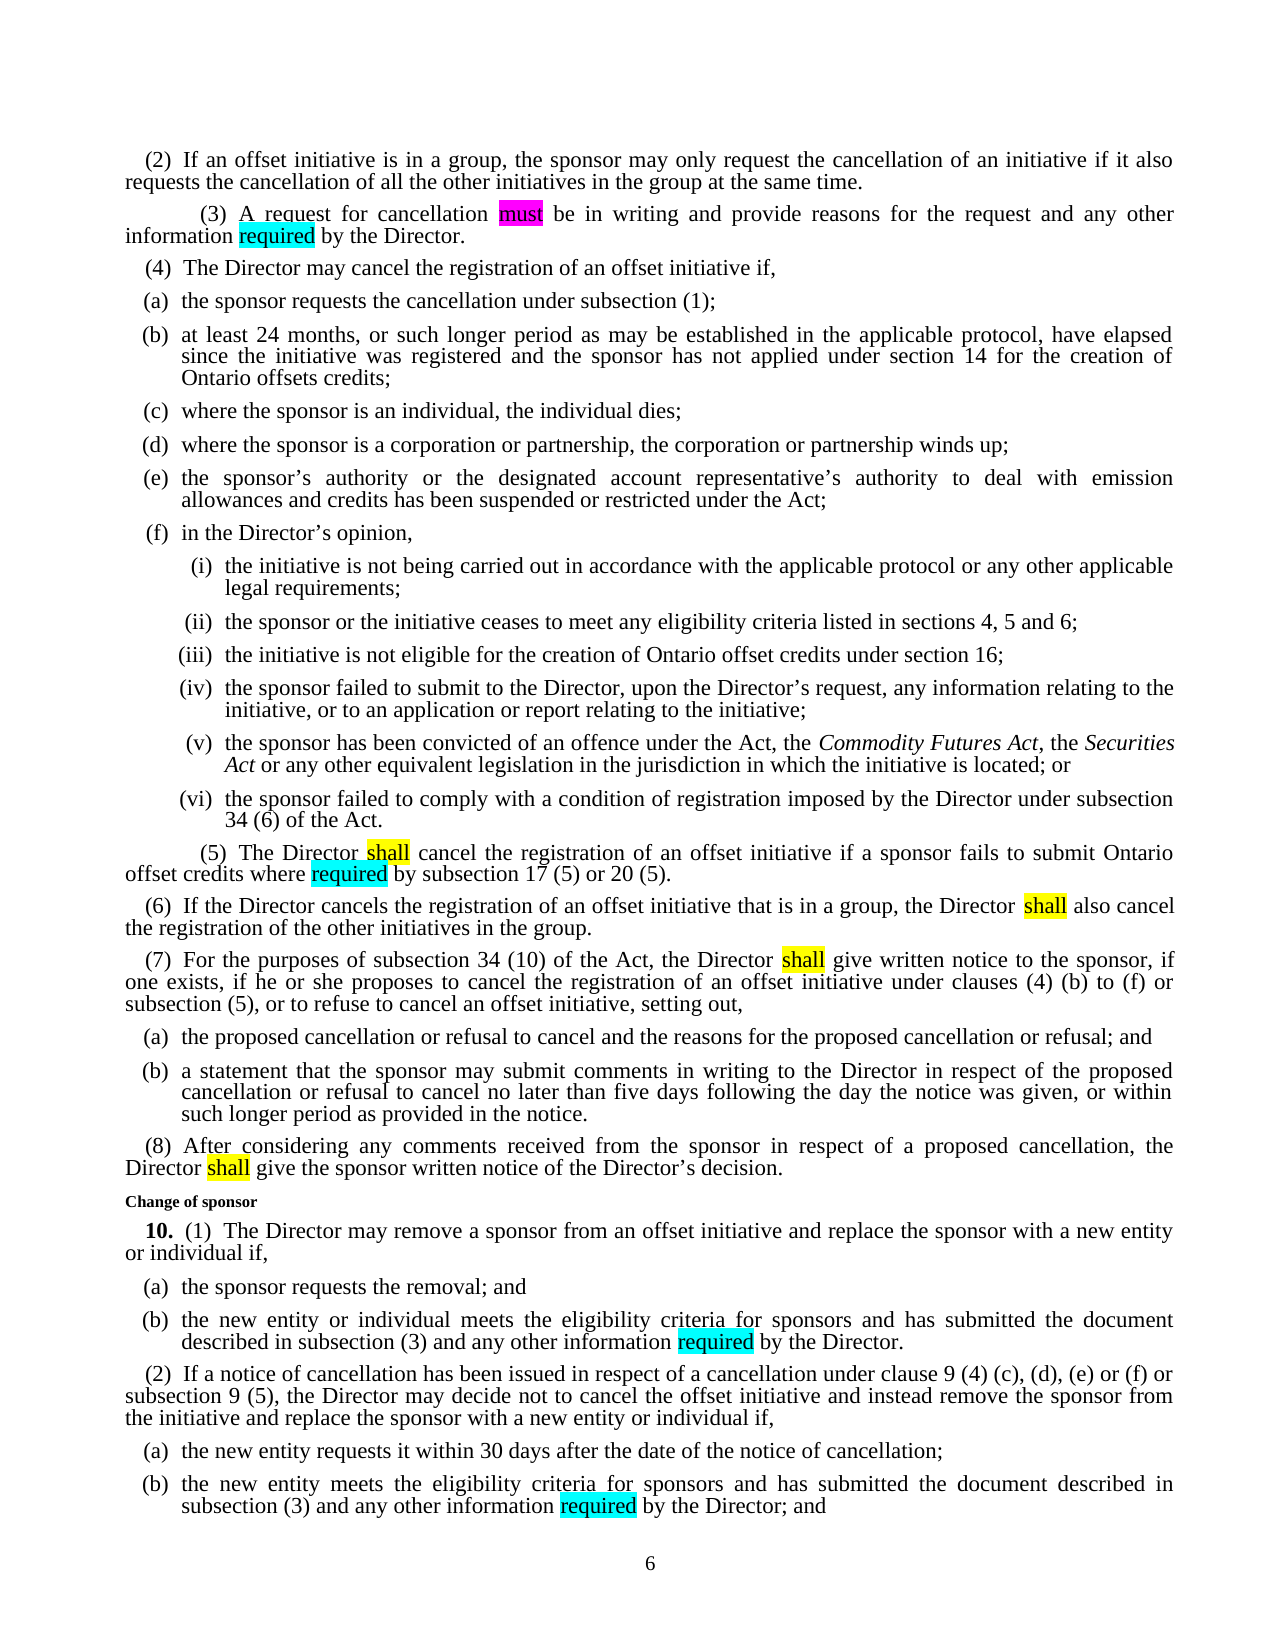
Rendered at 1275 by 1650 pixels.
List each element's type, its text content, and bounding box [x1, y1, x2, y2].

text (iii) the initiative is not eligible for the creation of Ontario offset credits under section 16; [125, 645, 1175, 667]
text (5) The Director shall cancel the registration of an offset initiative if a sponsor fails to submit Ontario offset credits where required by subsection 17 (5) or 20 (5). [388, 842, 1175, 886]
text (2) If an offset initiative is in a group, the sponsor may only request the cancellation of an initiative if it also requests the cancellation of all the other initiatives in the group at the same time. [125, 150, 1175, 193]
text (b) at least 24 months, or such longer period as may be established in the applicable protocol, have elapsed since the initiative was registered and the sponsor has not applied under section 14 for the creation of Ontario offsets credits; [125, 324, 1175, 390]
text (a) the sponsor requests the cancellation under subsection (1); [125, 291, 1175, 313]
text (3) A request for cancellation must be in writing and provide reasons for the request and any other information required by the Director. [125, 204, 1175, 247]
text (f) in the Director’s opinion, [125, 523, 1175, 545]
text (b) the new entity meets the eligibility criteria for sponsors and has submitted the document described in subsection (3) and any other information required by the Director; and [125, 1474, 1175, 1518]
text (b) the new entity or individual meets the eligibility criteria for sponsors and has submitted the document described in subsection (3) and any other information required by the Director. [125, 1310, 1175, 1353]
text (d) where the sponsor is a corporation or partnership, the corporation or partnership winds up; [125, 435, 1175, 457]
text (a) the sponsor requests the removal; and [125, 1277, 1175, 1298]
text (5) The Director shall cancel the registration of an offset initiative if a sponsor fails to submit Ontario offset credits where required by subsection 17 (5) or 20 (5). [125, 842, 367, 886]
text (ii) the sponsor or the initiative ceases to meet any eligibility criteria listed in sections 4, 5 and 6; [125, 612, 1175, 633]
text (iv) the sponsor failed to submit to the Director, upon the Director’s request, any information relating to the initiative, or to an application or report relating to the initiative; [125, 678, 1175, 722]
text (i) the initiative is not being carried out in accordance with the applicable protocol or any other applicable legal requirements; [125, 557, 1175, 600]
text (8) After considering any comments received from the sponsor in respect of a proposed cancellation, the Director shall give the sponsor written notice of the Director’s decision. [125, 1136, 1175, 1180]
text Change of sponsor [125, 1192, 1175, 1211]
text (4) The Director may cancel the registration of an offset initiative if, [125, 258, 1175, 280]
text (7) For the purposes of subsection 34 (10) of the Act, the Director shall give written notice to the sponsor, if one exists, if he or she proposes to cancel the registration of an offset initiative under clauses (4) (b) to (f) or subsection (5), or to refuse to cancel an offset initiative, setting out, [125, 950, 1175, 1016]
text (vi) the sponsor failed to comply with a condition of registration imposed by the Director under subsection 34 (6) of the Act. [125, 788, 1175, 832]
text (6) If the Director cancels the registration of an offset initiative that is in a group, the Director shall also cancel the registration of the other initiatives in the group. [125, 896, 1175, 940]
text (2) If a notice of cancellation has been issued in respect of a cancellation under clause 9 (4) (c), (d), (e) or (f) or subsection 9 (5), the Director may decide not to cancel the offset initiative and instead remove the sponsor from the initiative and replace the sponsor with a new entity or individual if, [125, 1364, 1175, 1429]
text (a) the new entity requests it within 30 days after the date of the notice of cancellation; [125, 1441, 1175, 1463]
text (a) the proposed cancellation or refusal to cancel and the reasons for the proposed cancellation or refusal; and [125, 1027, 1175, 1049]
text 10. (1) The Director may remove a sponsor from an offset initiative and replace the sponsor with a new entity or individual if, [125, 1222, 1175, 1265]
text (b) a statement that the sponsor may submit comments in writing to the Director in respect of the proposed cancellation or refusal to cancel no later than five days following the day the notice was given, or within such longer period as provided in the notice. [125, 1061, 1175, 1126]
text (e) the sponsor’s authority or the designated account representative’s authority to deal with emission allowances and credits has been suspended or restricted under the Act; [125, 468, 1175, 512]
text (v) the sponsor has been convicted of an offence under the Act, the Commodity Futures Act, the Securities Act or any other equivalent legislation in the jurisdiction in which the initiative is located; or [125, 733, 1175, 777]
text (c) where the sponsor is an individual, the individual dies; [125, 401, 1175, 423]
